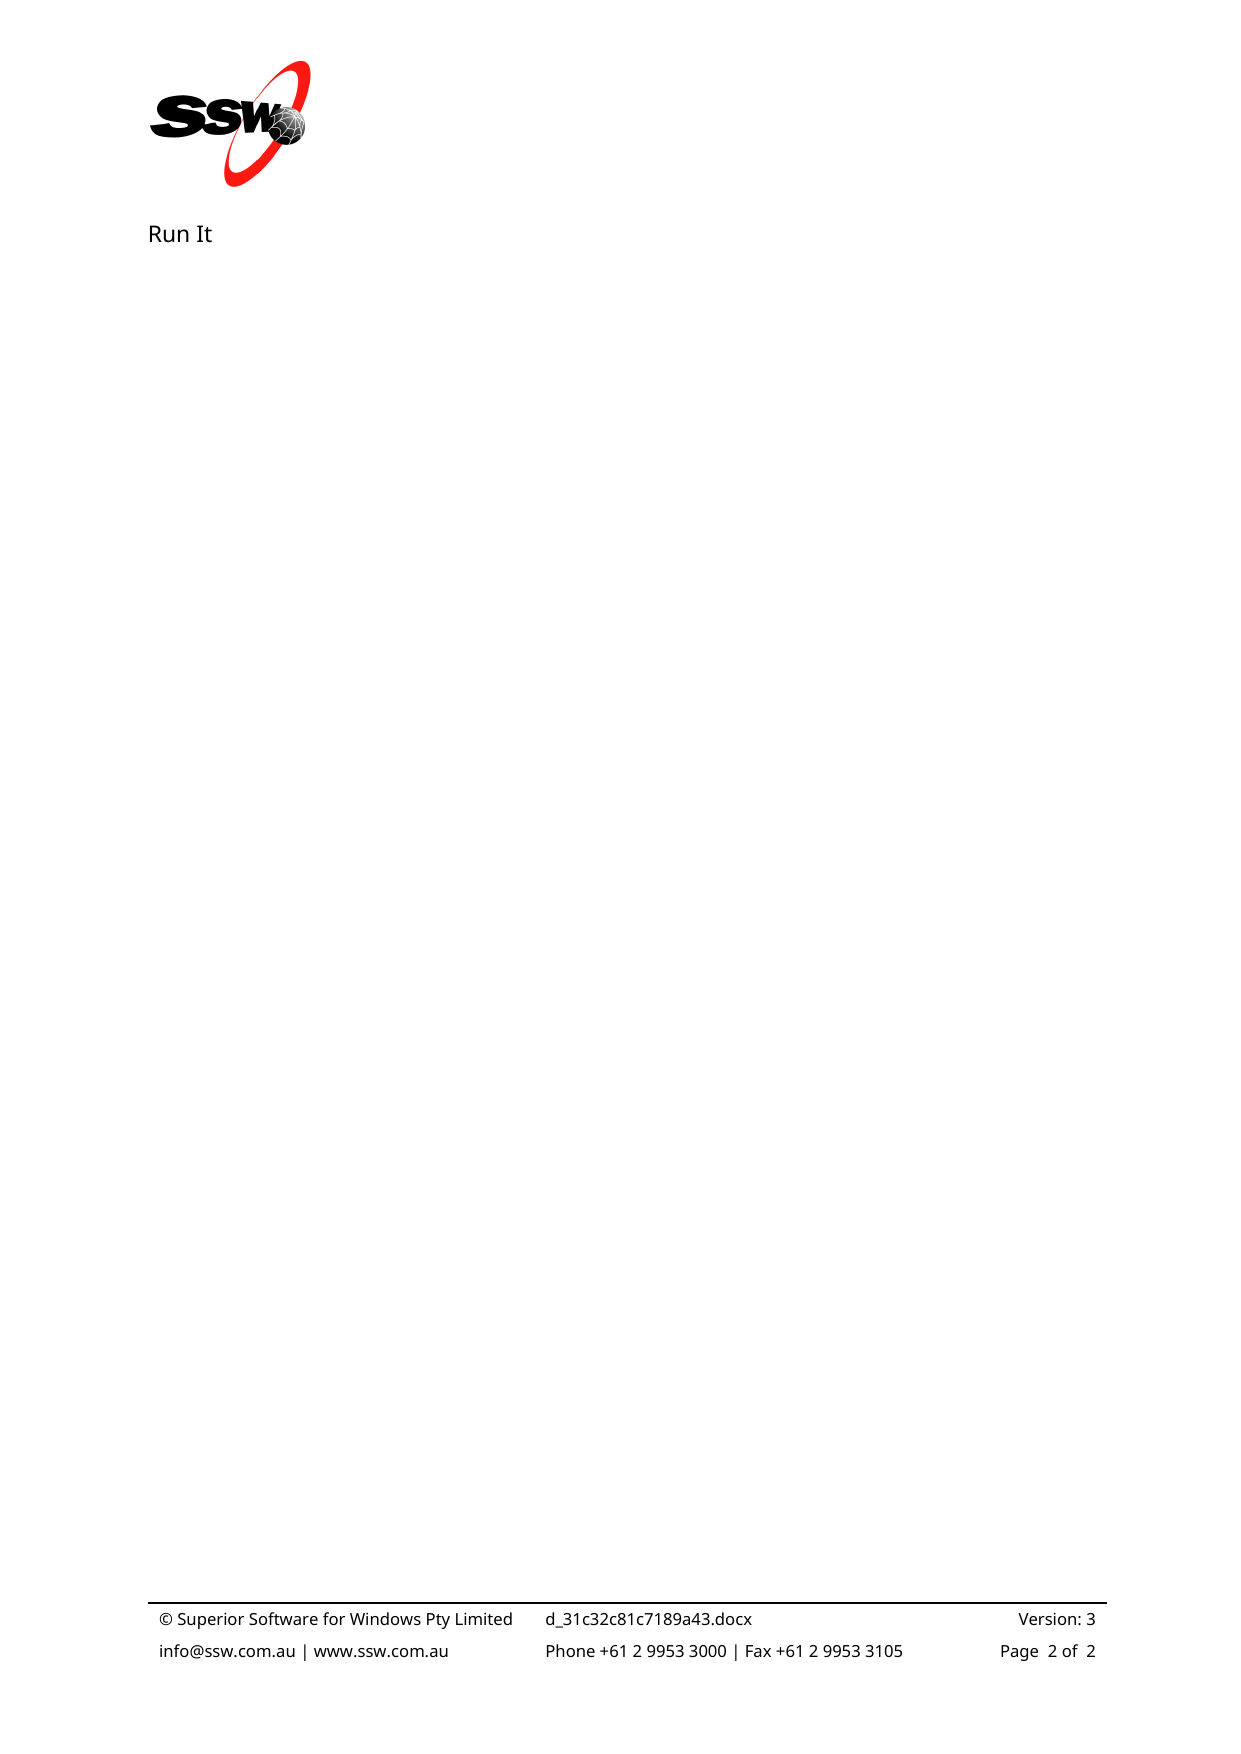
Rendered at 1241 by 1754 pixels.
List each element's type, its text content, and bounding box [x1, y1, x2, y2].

picture [147, 59, 312, 188]
text Run It [148, 218, 1092, 250]
